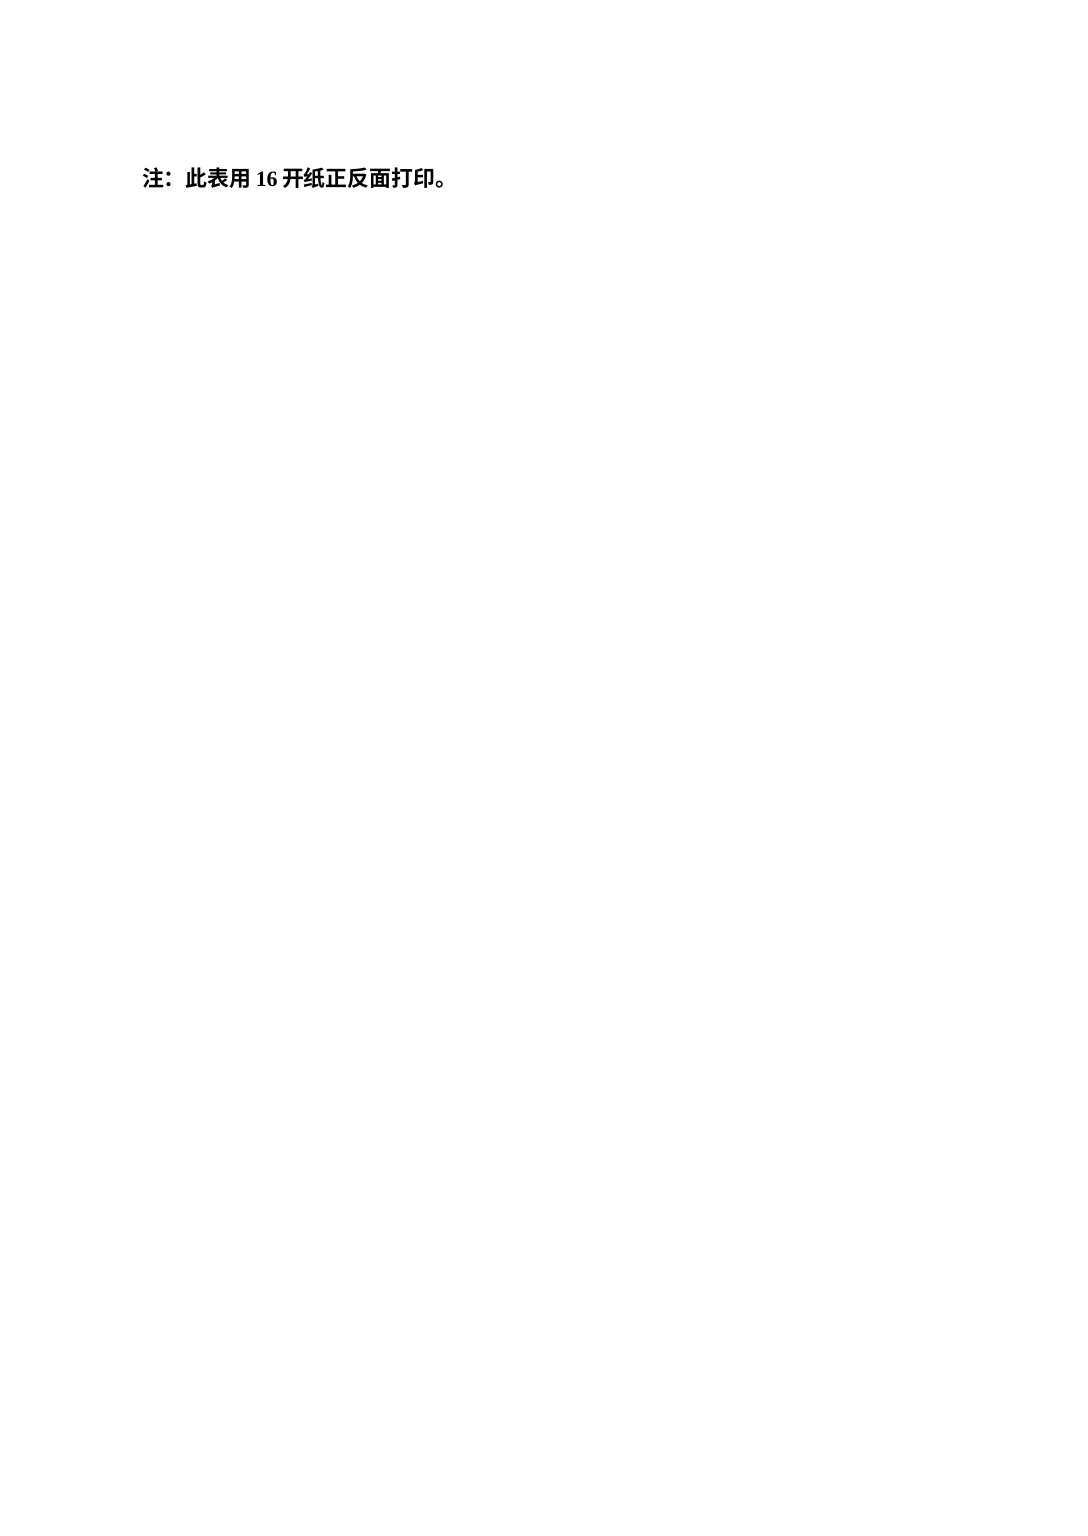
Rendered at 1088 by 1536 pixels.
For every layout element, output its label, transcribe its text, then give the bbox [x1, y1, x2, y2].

text 注：此表用16开纸正反面打印。 [142, 160, 958, 193]
